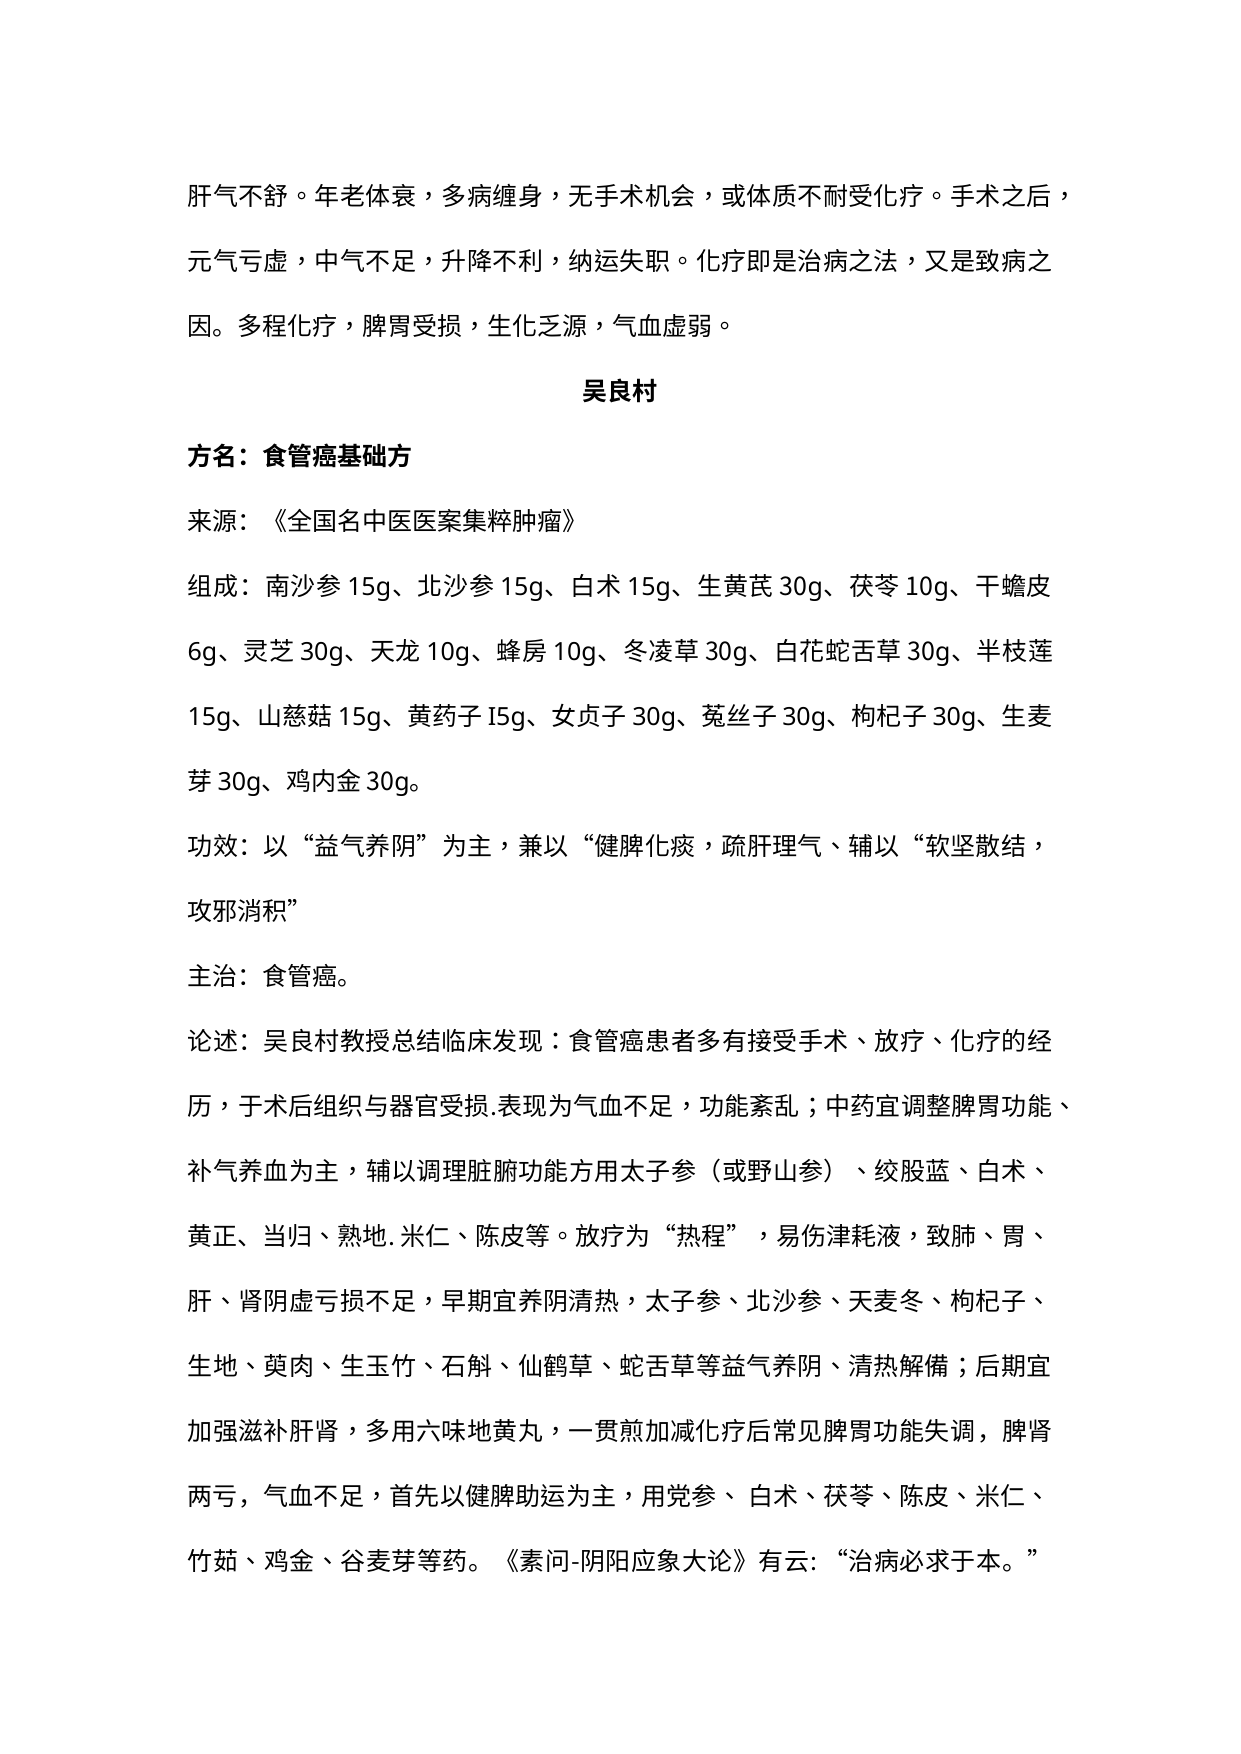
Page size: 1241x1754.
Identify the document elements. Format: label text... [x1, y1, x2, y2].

text 功效：以“益气养阴”为主，兼以“健脾化痰，疏肝理气、辅以“软坚散结，攻邪消积” [187, 812, 1053, 942]
text 主治：食管癌。 [187, 942, 1053, 1007]
text 组成：南沙参15g、北沙参15g、白术15g、生黄芪30g、茯苓10g、干蟾皮6g、灵芝30g、天龙10g、蜂房10g、冬凌草30g、白花蛇舌草30g、半枝莲15g、山慈菇15g、黄药子I5g、女贞子30g、菟丝子30g、枸杞子30g、生麦芽30g、鸡内金30g。 [187, 552, 1053, 812]
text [187, 1007, 1053, 1592]
text 来源：《全国名中医医案集粹肿瘤》 [187, 487, 1053, 552]
text 方名：食管癌基础方 [187, 422, 1053, 487]
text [187, 162, 1053, 357]
text 吴良村 [187, 357, 1053, 422]
